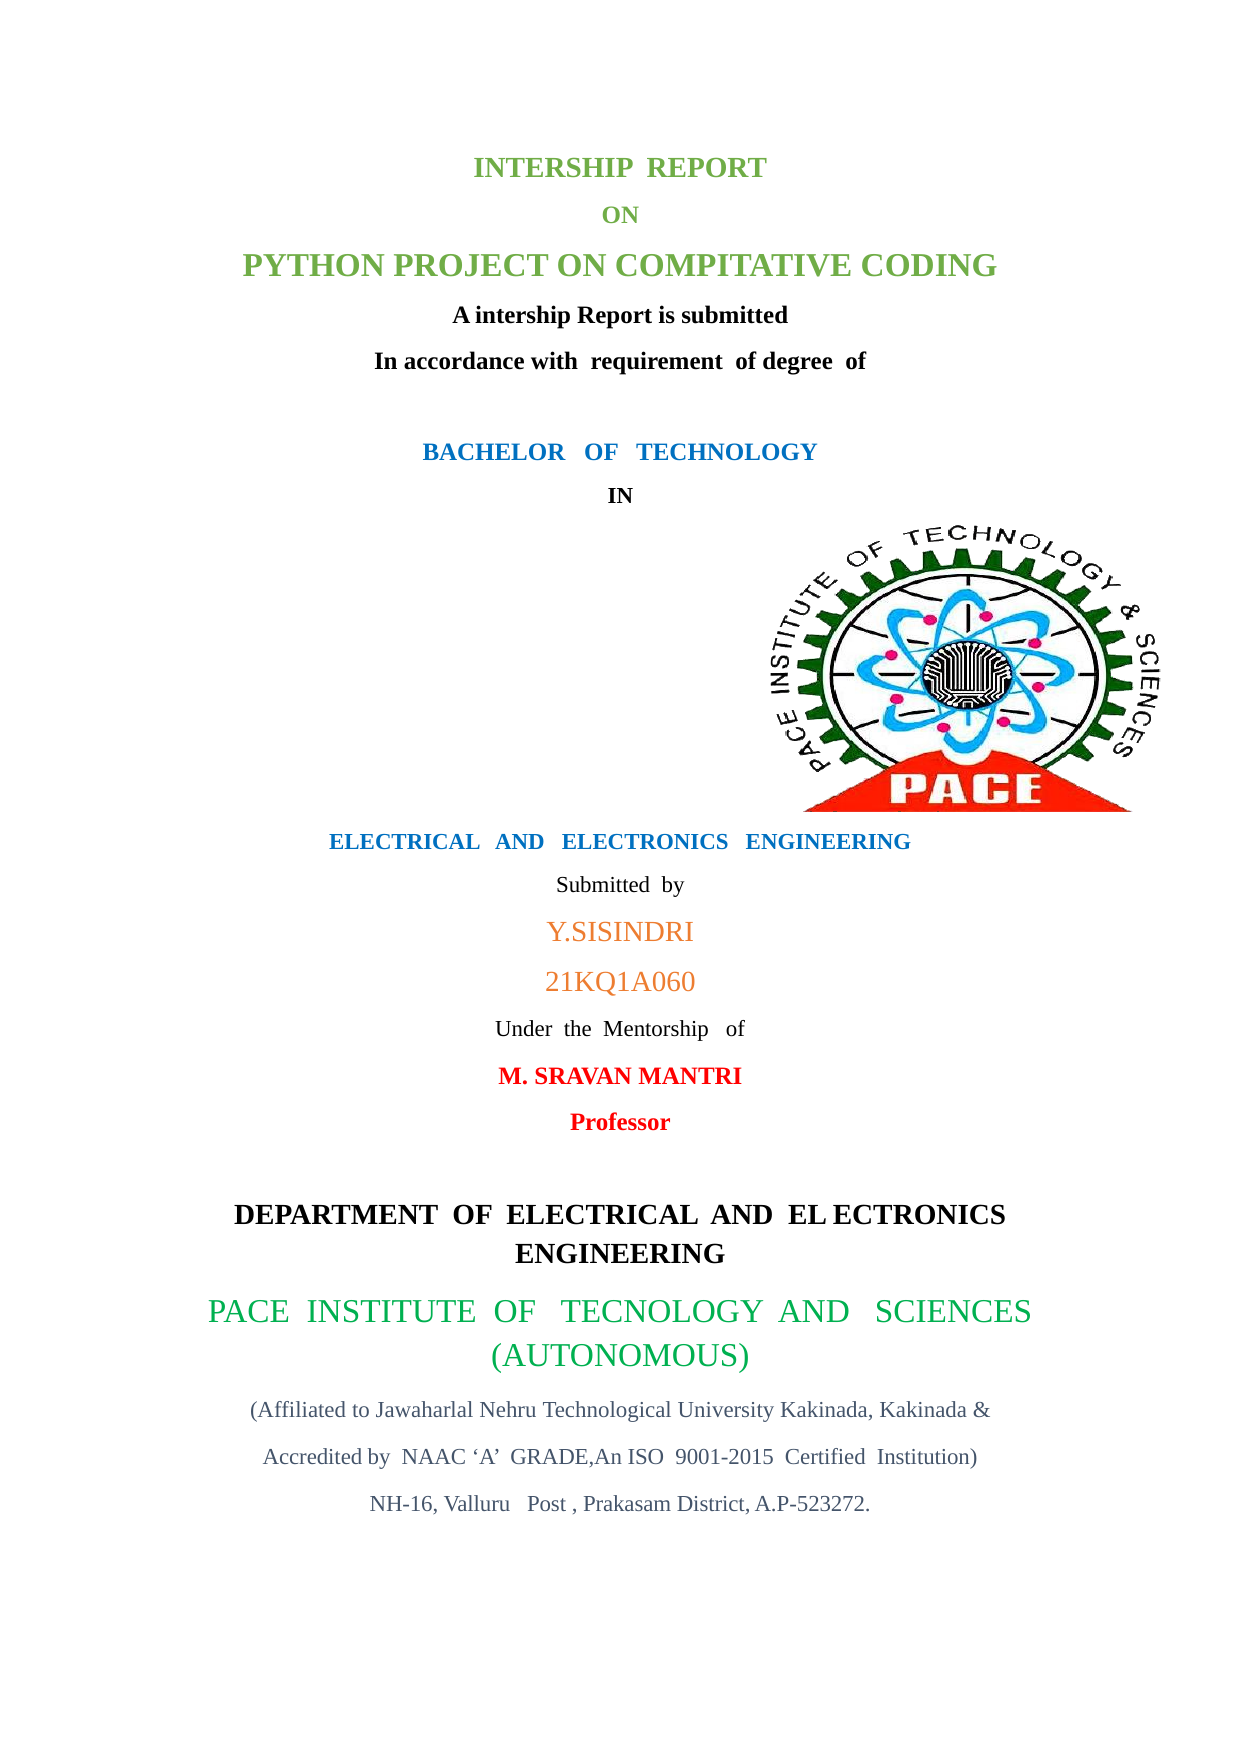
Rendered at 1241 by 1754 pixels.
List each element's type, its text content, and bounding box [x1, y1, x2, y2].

text IN [150, 482, 1090, 509]
text In accordance with requirement of degree of [150, 346, 1090, 375]
text INTERSHIP REPORT [150, 150, 1090, 183]
text Under the Mentorship of [150, 1014, 1090, 1041]
text M. SRAVAN MANTRI [150, 1061, 1090, 1090]
text 21KQ1A060 [150, 964, 1090, 998]
text BACHELOR OF TECHNOLOGY [150, 437, 1090, 466]
text Submitted by [150, 871, 1090, 897]
text NH-16, Valluru Post , Prakasam District, A.P-523272. [150, 1490, 1090, 1516]
text PACE INSTITUTE OF TECNOLOGY AND SCIENCES (AUTONOMOUS) [150, 1291, 1090, 1373]
text Accredited by NAAC ‘A’ GRADE,An ISO 9001-2015 Certified Institution) [150, 1443, 1090, 1469]
text ON [150, 200, 1090, 229]
text A intership Report is submitted [150, 301, 1090, 329]
text PYTHON PROJECT ON COMPITATIVE CODING [150, 246, 1090, 284]
text Y.SISINDRI [150, 914, 1090, 948]
text DEPARTMENT OF ELECTRICAL AND EL ECTRONICS ENGINEERING [150, 1197, 1090, 1269]
text (Affiliated to Jawaharlal Nehru Technological University Kakinada, Kakinada & [150, 1396, 1090, 1422]
picture [770, 525, 1161, 812]
text Professor [150, 1107, 1090, 1136]
